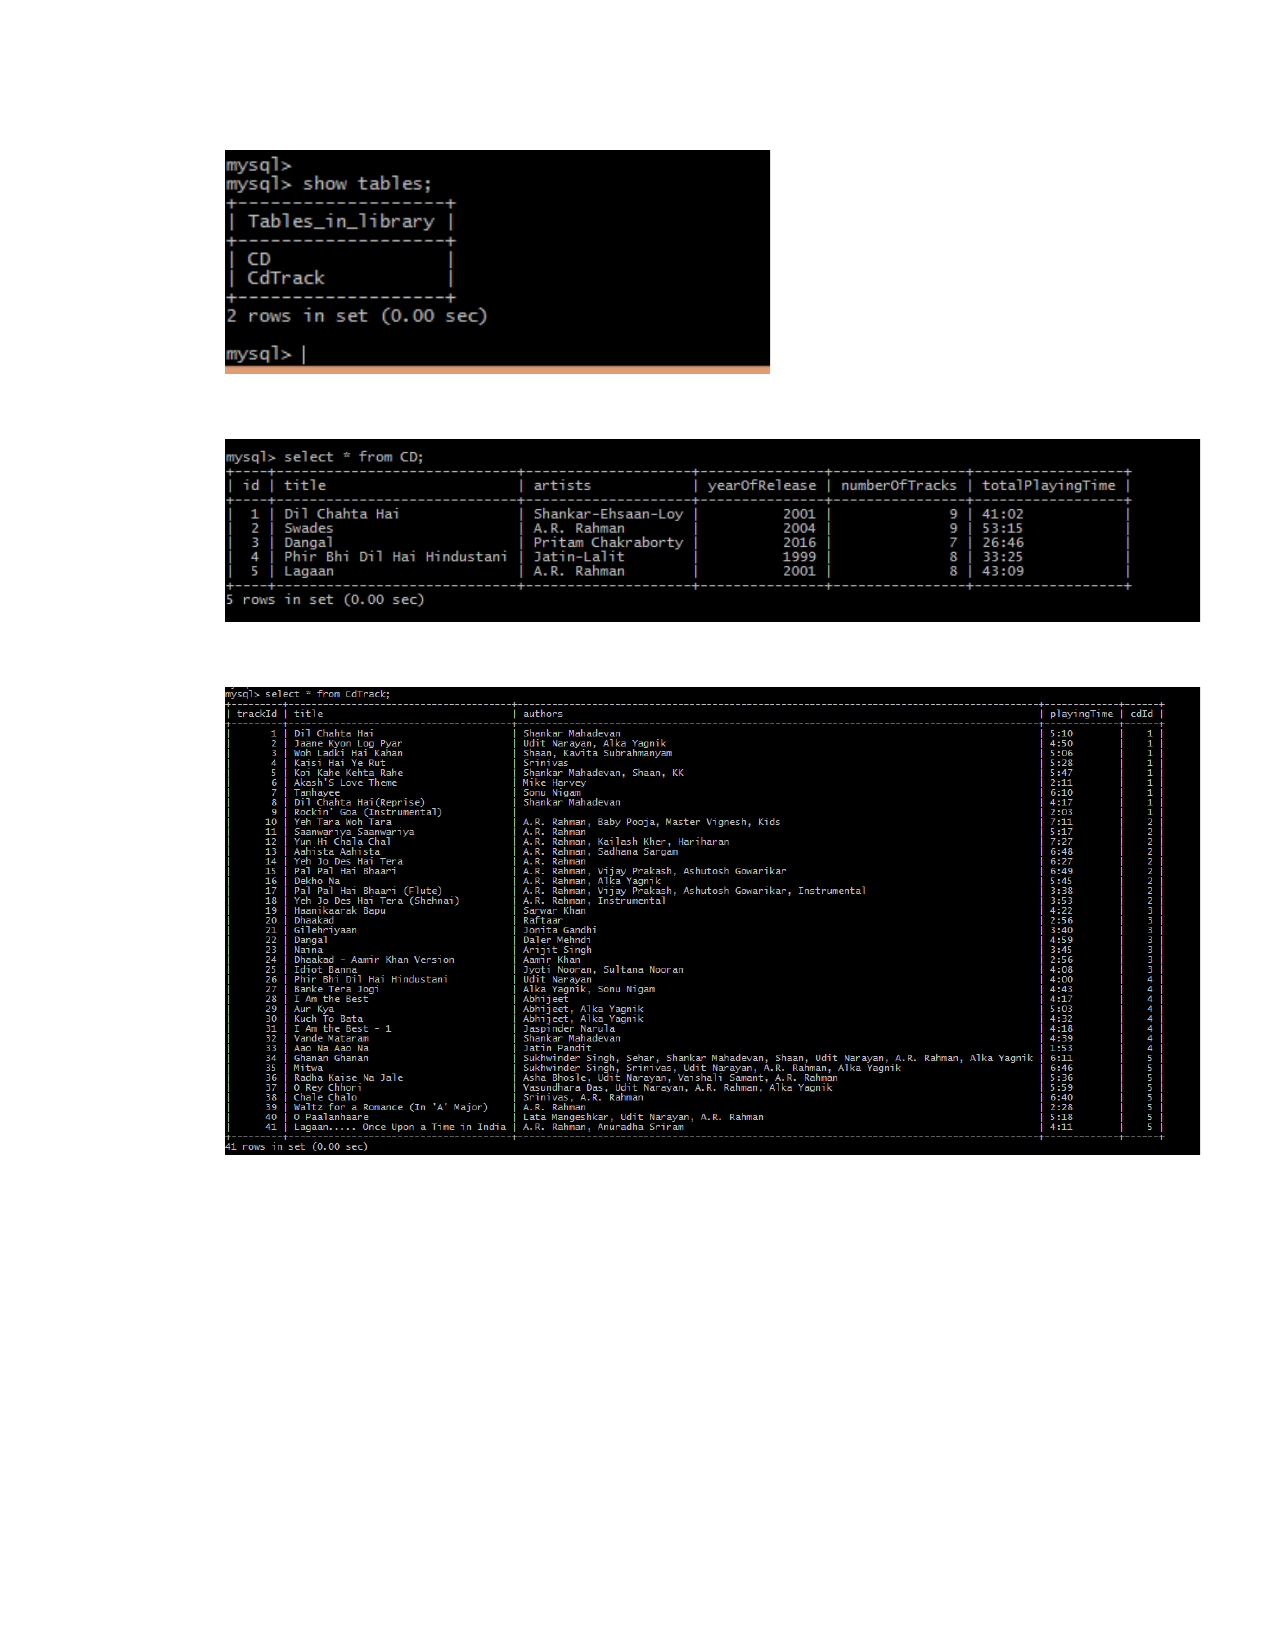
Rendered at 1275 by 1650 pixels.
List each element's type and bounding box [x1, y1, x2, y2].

picture [225, 439, 1200, 622]
picture [225, 150, 771, 374]
picture [225, 687, 1200, 1155]
